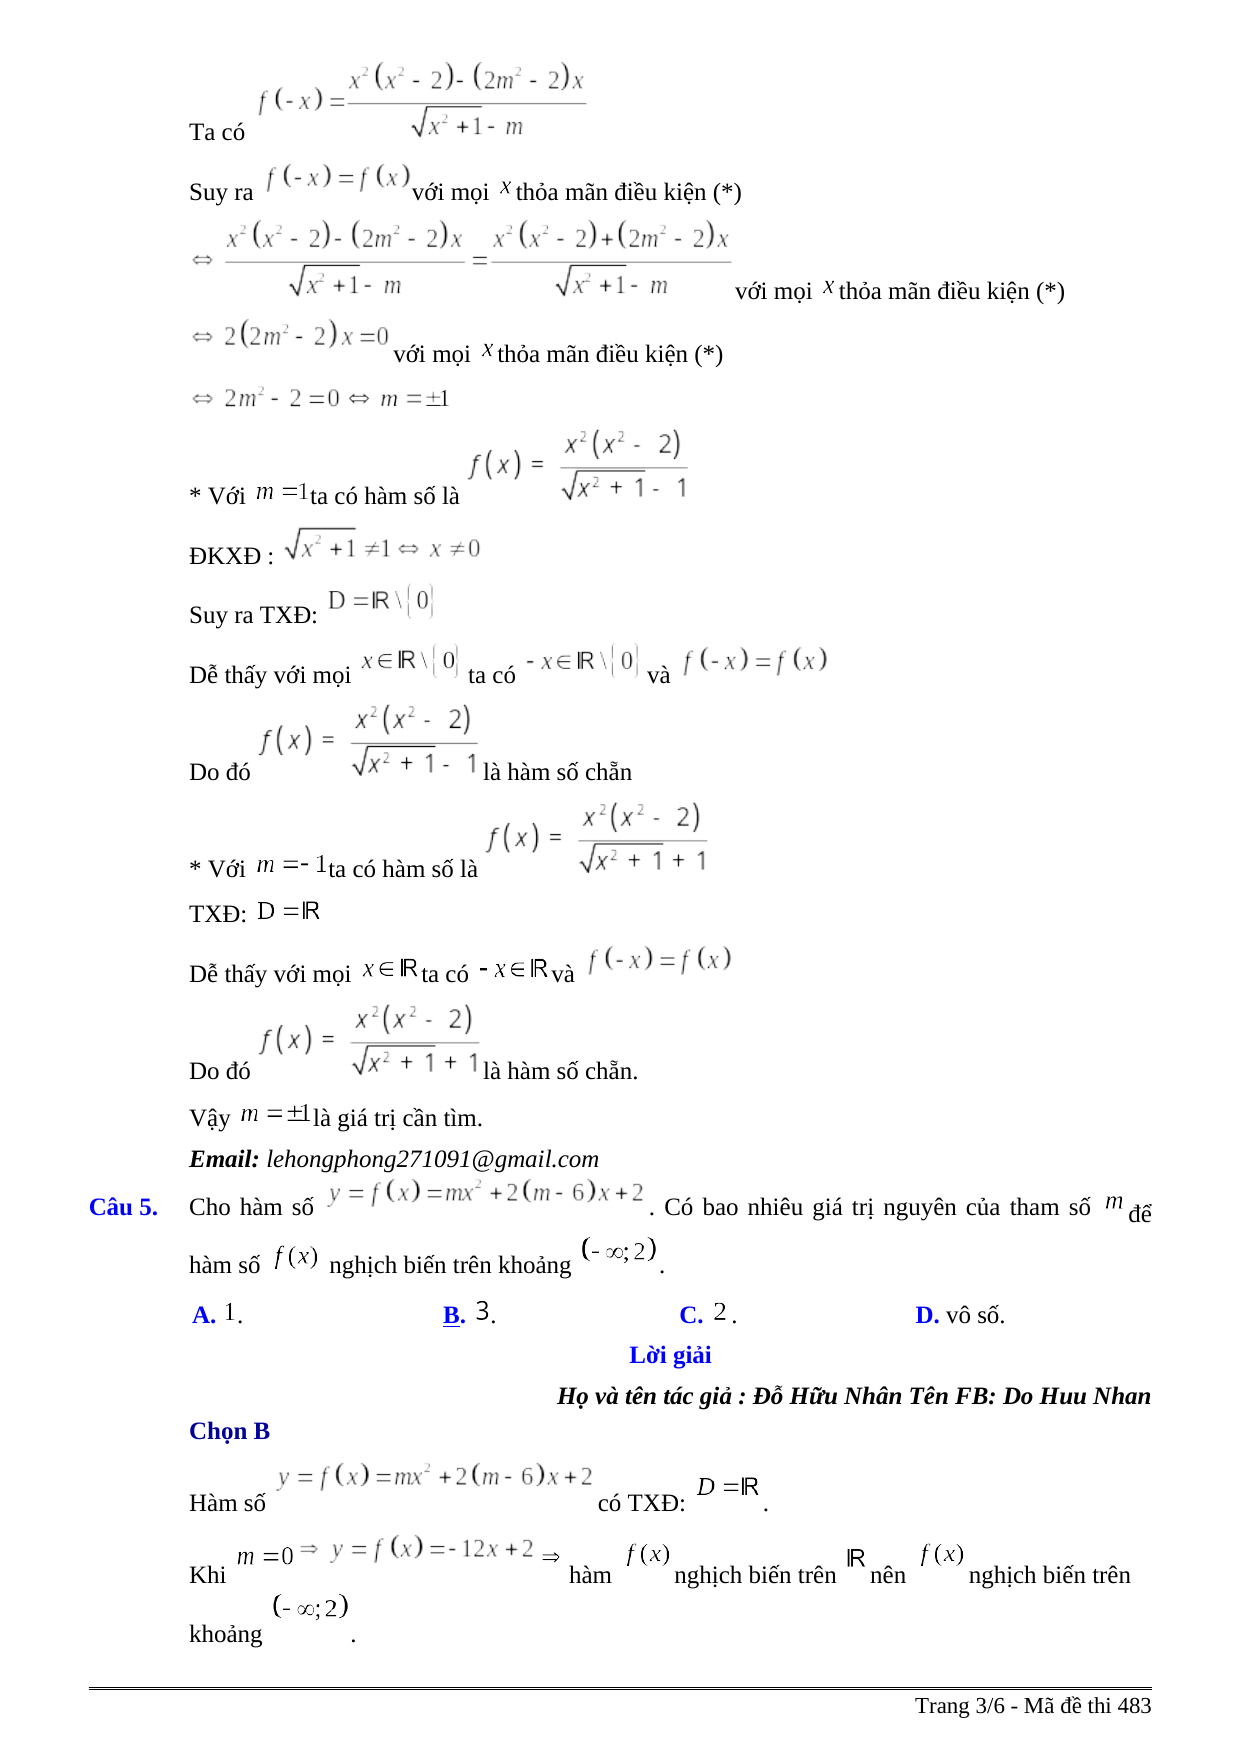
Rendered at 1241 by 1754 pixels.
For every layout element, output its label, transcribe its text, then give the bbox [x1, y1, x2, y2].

text Khi hàm nghịch biến trên nên nghịch biến trên khoảng . [189, 1529, 1152, 1648]
text Do đó là hàm số chẵn. [189, 1000, 1152, 1085]
text A. . B. . C. . D. vô số. [192, 1297, 1152, 1329]
text Suy ra TXĐ: [189, 582, 1152, 629]
text Ta có [189, 59, 1152, 146]
text Dễ thấy với mọi ta có và [189, 941, 1152, 988]
text với mọi thỏa mãn điều kiện (*) [189, 317, 1152, 368]
text TXĐ: [189, 896, 1152, 928]
text ĐKXĐ : [189, 523, 1152, 569]
text Họ và tên tác giả : Đỗ Hữu Nhân Tên FB: Do Huu Nhan [189, 1381, 1152, 1410]
text Email: lehongphong271091@gmail.com [189, 1144, 1152, 1173]
text Dễ thấy với mọi ta có và [189, 642, 1152, 688]
text với mọi thỏa mãn điều kiện (*) [189, 218, 1152, 304]
text Hàm số có TXĐ: . [189, 1457, 1152, 1517]
text * Với ta có hàm số là [189, 798, 1152, 883]
list Câu 5. Cho hàm số . Có bao nhiêu giá trị nguyên của tham số để hàm số nghịch biến trên khoảng . [88, 1173, 1152, 1291]
text * Với ta có hàm số là [189, 425, 1152, 510]
text Vậy là giá trị cần tìm. [189, 1098, 1152, 1132]
text Suy ra với mọi thỏa mãn điều kiện (*) [189, 158, 1152, 205]
text Do đó là hàm số chẵn [189, 701, 1152, 786]
text Lời giải [189, 1340, 1152, 1368]
text Chọn B [189, 1416, 1152, 1445]
